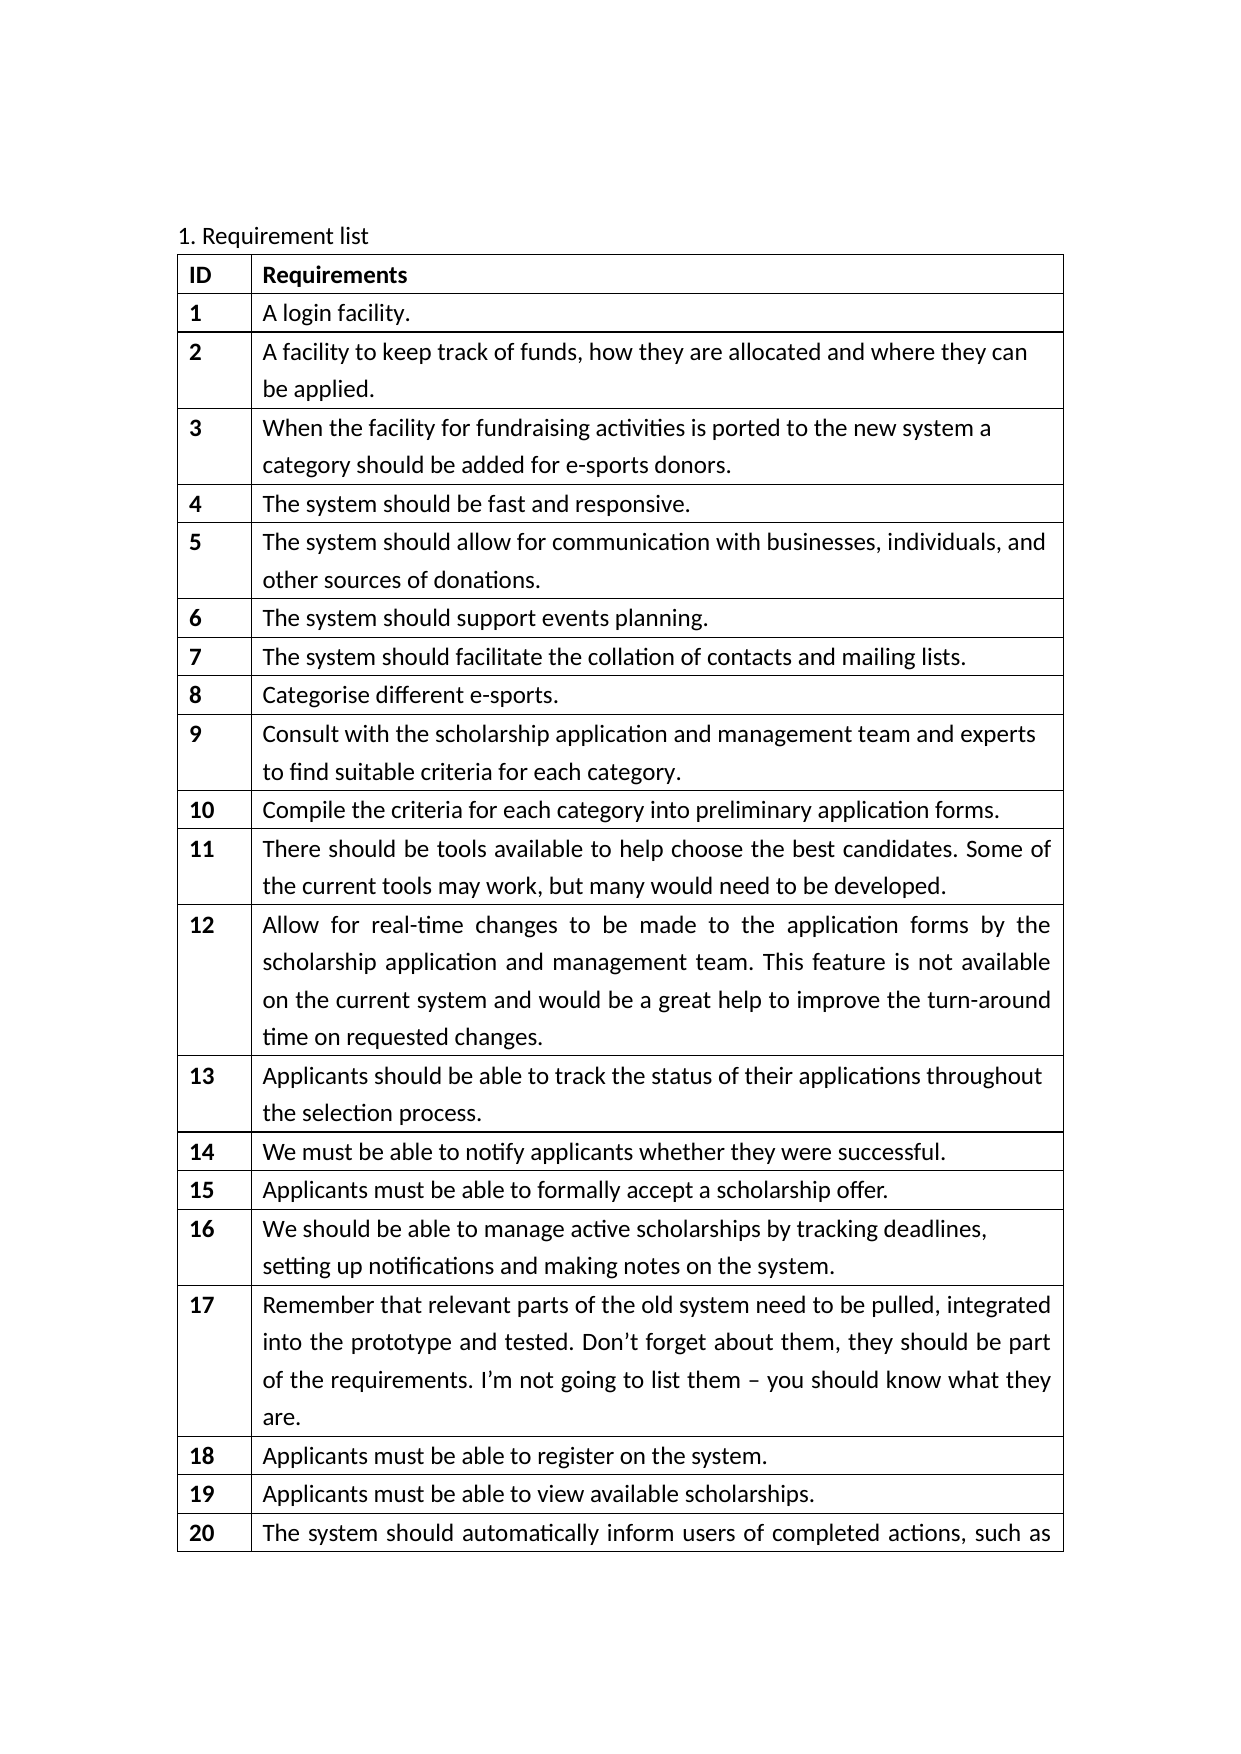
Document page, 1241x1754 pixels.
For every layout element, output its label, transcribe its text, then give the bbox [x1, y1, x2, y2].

table_cell The system should support events planning. [252, 599, 1063, 637]
table_cell 18 [178, 1437, 251, 1474]
table_cell Remember that relevant parts of the old system need to be pulled, integrated into the prototype and tested. Don’t forget about them, they should be part of the requirements. I’m not going to list them – you should know what they are. [252, 1286, 1063, 1436]
table_cell 6 [178, 599, 251, 637]
table_cell Categorise different e-sports. [252, 676, 1063, 714]
table_cell 1 [178, 294, 251, 331]
table_cell 17 [178, 1286, 251, 1436]
table_cell 15 [178, 1171, 251, 1208]
table_cell We should be able to manage active scholarships by tracking deadlines, setting up notifications and making notes on the system. [252, 1210, 1063, 1284]
table_cell 10 [178, 791, 251, 828]
table_cell 3 [178, 409, 251, 483]
table_cell 12 [178, 905, 251, 1055]
table_cell 8 [178, 676, 251, 714]
table_cell The system should be fast and responsive. [252, 485, 1063, 522]
table_cell Allow for real-time changes to be made to the application forms by the scholarship application and management team. This feature is not available on the current system and would be a great help to improve the turn-around time on requested changes. [252, 905, 1063, 1055]
table_cell 13 [178, 1056, 251, 1131]
table_cell Applicants must be able to register on the system. [252, 1437, 1063, 1474]
table_cell 11 [178, 829, 251, 904]
table_cell 16 [178, 1210, 251, 1284]
table_cell 19 [178, 1475, 251, 1513]
table_cell A login facility. [252, 294, 1063, 331]
table_cell 5 [178, 523, 251, 598]
table_cell The system should facilitate the collation of contacts and mailing lists. [252, 638, 1063, 675]
table_cell A facility to keep track of funds, how they are allocated and where they can be applied. [252, 333, 1063, 407]
table_cell 4 [178, 485, 251, 522]
table_cell Compile the criteria for each category into preliminary application forms. [252, 791, 1063, 828]
table_cell 7 [178, 638, 251, 675]
table_cell The system should allow for communication with businesses, individuals, and other sources of donations. [252, 523, 1063, 598]
table_cell We must be able to notify applicants whether they were successful. [252, 1133, 1063, 1170]
table_cell 20 [178, 1514, 251, 1551]
table_cell 2 [178, 333, 251, 407]
table_cell There should be tools available to help choose the best candidates. Some of the current tools may work, but many would need to be developed. [252, 829, 1063, 904]
table_cell 9 [178, 715, 251, 790]
text 1. Requirement list [177, 217, 1063, 254]
table_header Requirements [252, 255, 1063, 293]
table_cell 14 [178, 1133, 251, 1170]
table_cell Consult with the scholarship application and management team and experts to find suitable criteria for each category. [252, 715, 1063, 790]
table_header ID [178, 255, 251, 293]
table_cell Applicants should be able to track the status of their applications throughout the selection process. [252, 1056, 1063, 1131]
table_cell Applicants must be able to view available scholarships. [252, 1475, 1063, 1513]
table_cell When the facility for fundraising activities is ported to the new system a category should be added for e-sports donors. [252, 409, 1063, 483]
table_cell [252, 1514, 1063, 1551]
table_cell Applicants must be able to formally accept a scholarship offer. [252, 1171, 1063, 1208]
